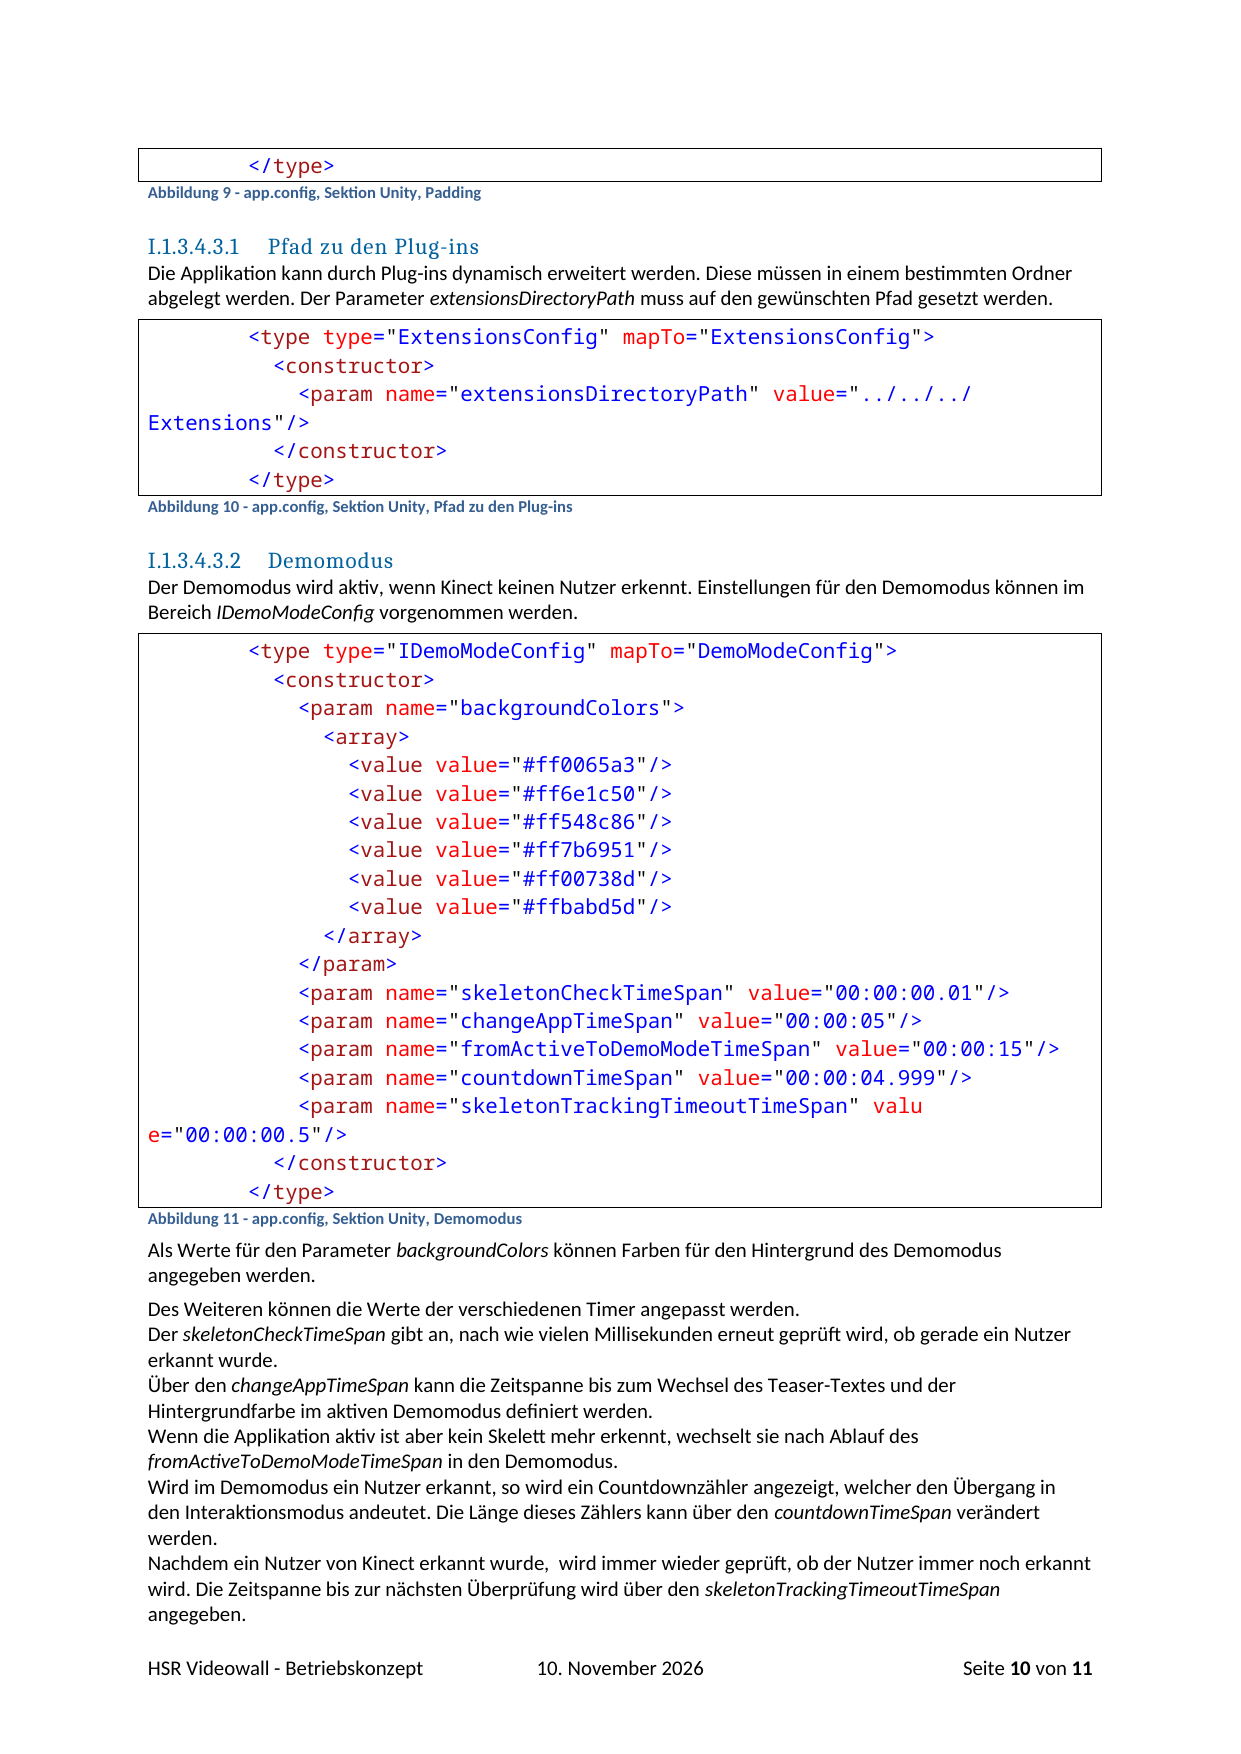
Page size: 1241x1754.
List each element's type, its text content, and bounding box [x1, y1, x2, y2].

text <param name="skeletonCheckTimeSpan" value="00:00:00.01"/> [148, 978, 1093, 1006]
text <type type="ExtensionsConfig" mapTo="ExtensionsConfig"> [139, 320, 1101, 351]
text <param name="countdownTimeSpan" value="00:00:04.999"/> [148, 1063, 1093, 1091]
text <param name="fromActiveToDemoModeTimeSpan" value="00:00:15"/> [148, 1034, 1093, 1063]
text Abbildung 11 - app.config, Sektion Unity, Demomodus [148, 1208, 1093, 1229]
text <value value="#ff6e1c50"/> [148, 779, 1093, 807]
text Der Demomodus wird aktiv, wenn Kinect keinen Nutzer erkennt. Einstellungen für den Demomodus können im Bereich IDemoModeConfig vorgenommen werden. [148, 574, 1093, 625]
text Abbildung 10 - app.config, Sektion Unity, Pfad zu den Plug-ins [148, 496, 1093, 517]
text <value value="#ffbabd5d"/> [148, 892, 1093, 921]
text </constructor> [148, 436, 1093, 462]
text </constructor> [148, 1148, 1093, 1174]
text </type> [139, 1174, 1101, 1207]
text <value value="#ff548c86"/> [148, 807, 1093, 836]
text </param> [148, 949, 1093, 978]
text Die Applikation kann durch Plug-ins dynamisch erweitert werden. Diese müssen in einem bestimmten Ordner abgelegt werden. Der Parameter extensionsDirectoryPath muss auf den gewünschten Pfad gesetzt werden. [148, 260, 1093, 311]
subtitle Demomodus [148, 548, 1093, 574]
text <param name="changeAppTimeSpan" value="00:00:05"/> [148, 1006, 1093, 1034]
text Als Werte für den Parameter backgroundColors können Farben für den Hintergrund des Demomodus angegeben werden. [148, 1237, 1093, 1288]
text <constructor> [148, 351, 1093, 379]
text <param name="skeletonTrackingTimeoutTimeSpan" value="00:00:00.5"/> [148, 1091, 1093, 1148]
subtitle Pfad zu den Plug-ins [148, 234, 1093, 260]
text Abbildung 9 - app.config, Sektion Unity, Padding [148, 182, 1093, 203]
text </array> [148, 921, 1093, 949]
text <value value="#ff0065a3"/> [148, 750, 1093, 779]
text </type> [139, 149, 1101, 181]
text <param name="backgroundColors"> [148, 693, 1093, 722]
text </type> [139, 462, 1101, 495]
text Des Weiteren können die Werte der verschiedenen Timer angepasst werden. Der skeletonCheckTimeSpan gibt an, nach wie vielen Millisekunden erneut geprüft wird, ob gerade ein Nutzer erkannt wurde. Über den changeAppTimeSpan kann die Zeitspanne bis zum Wechsel des Teaser-Textes und der Hintergrundfarbe im aktiven Demomodus definiert werden. Wenn die Applikation aktiv ist aber kein Skelett mehr erkennt, wechselt sie nach Ablauf des fromActiveToDemoModeTimeSpan in den Demomodus. Wird im Demomodus ein Nutzer erkannt, so wird ein Countdownzähler angezeigt, welcher den Übergang in den Interaktionsmodus andeutet. Die Länge dieses Zählers kann über den countdownTimeSpan verändert werden. Nachdem ein Nutzer von Kinect erkannt wurde, wird immer wieder geprüft, ob der Nutzer immer noch erkannt wird. Die Zeitspanne bis zur nächsten Überprüfung wird über den skeletonTrackingTimeoutTimeSpan angegeben. [148, 1296, 1093, 1627]
text <array> [148, 722, 1093, 750]
text <param name="extensionsDirectoryPath" value="../../../Extensions"/> [148, 379, 1093, 436]
text <type type="IDemoModeConfig" mapTo="DemoModeConfig"> [139, 634, 1101, 665]
text <constructor> [148, 665, 1093, 693]
text <value value="#ff00738d"/> [148, 864, 1093, 892]
text <value value="#ff7b6951"/> [148, 836, 1093, 864]
